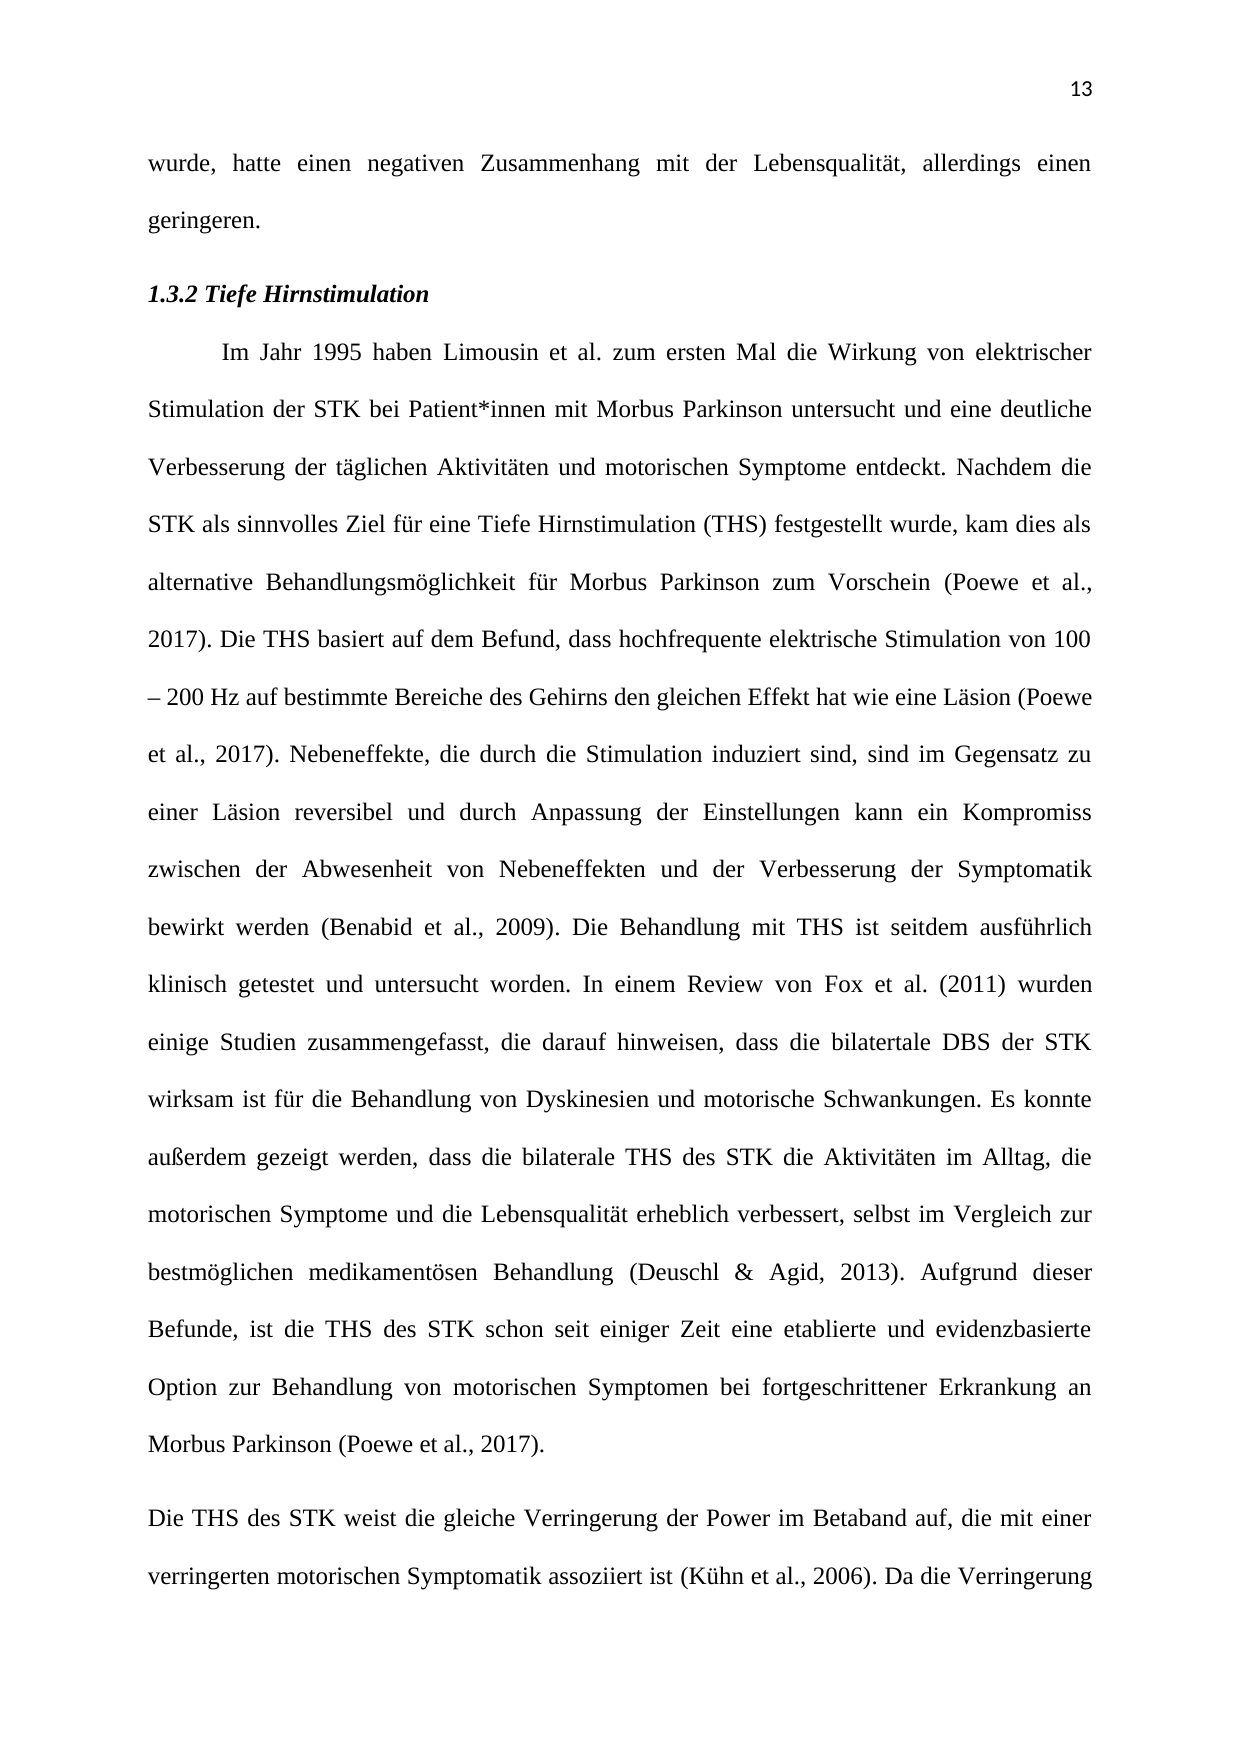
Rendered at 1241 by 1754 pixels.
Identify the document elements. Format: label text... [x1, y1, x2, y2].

subtitle 1.3.2 Tiefe Hirnstimulation [148, 279, 1092, 308]
text Im Jahr 1995 haben Limousin et al. zum ersten Mal die Wirkung von elektrischer Stimulation der STK bei Patient*innen mit Morbus Parkinson untersucht und eine deutliche Verbesserung der täglichen Aktivitäten und motorischen Symptome entdeckt. Nachdem die STK als sinnvolles Ziel für eine Tiefe Hirnstimulation (THS) festgestellt wurde, kam dies als alternative Behandlungsmöglichkeit für Morbus Parkinson zum Vorschein (Poewe et al., 2017). Die THS basiert auf dem Befund, dass hochfrequente elektrische Stimulation von 100 – 200 Hz auf bestimmte Bereiche des Gehirns den gleichen Effekt hat wie eine Läsion (Poewe et al., 2017). Nebeneffekte, die durch die Stimulation induziert sind, sind im Gegensatz zu einer Läsion reversibel und durch Anpassung der Einstellungen kann ein Kompromiss zwischen der Abwesenheit von Nebeneffekten und der Verbesserung der Symptomatik bewirkt werden (Benabid et al., 2009). Die Behandlung mit THS ist seitdem ausführlich klinisch getestet und untersucht worden. In einem Review von Fox et al. (2011) wurden einige Studien zusammengefasst, die darauf hinweisen, dass die bilatertale DBS der STK wirksam ist für die Behandlung von Dyskinesien und motorische Schwankungen. Es konnte außerdem gezeigt werden, dass die bilaterale THS des STK die Aktivitäten im Alltag, die motorischen Symptome und die Lebensqualität erheblich verbessert, selbst im Vergleich zur bestmöglichen medikamentösen Behandlung (Deuschl & Agid, 2013). Aufgrund dieser Befunde, ist die THS des STK schon seit einiger Zeit eine etablierte und evidenzbasierte Option zur Behandlung von motorischen Symptomen bei fortgeschrittener Erkrankung an Morbus Parkinson (Poewe et al., 2017). [148, 337, 1092, 1458]
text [148, 1503, 1092, 1590]
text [148, 148, 1092, 234]
